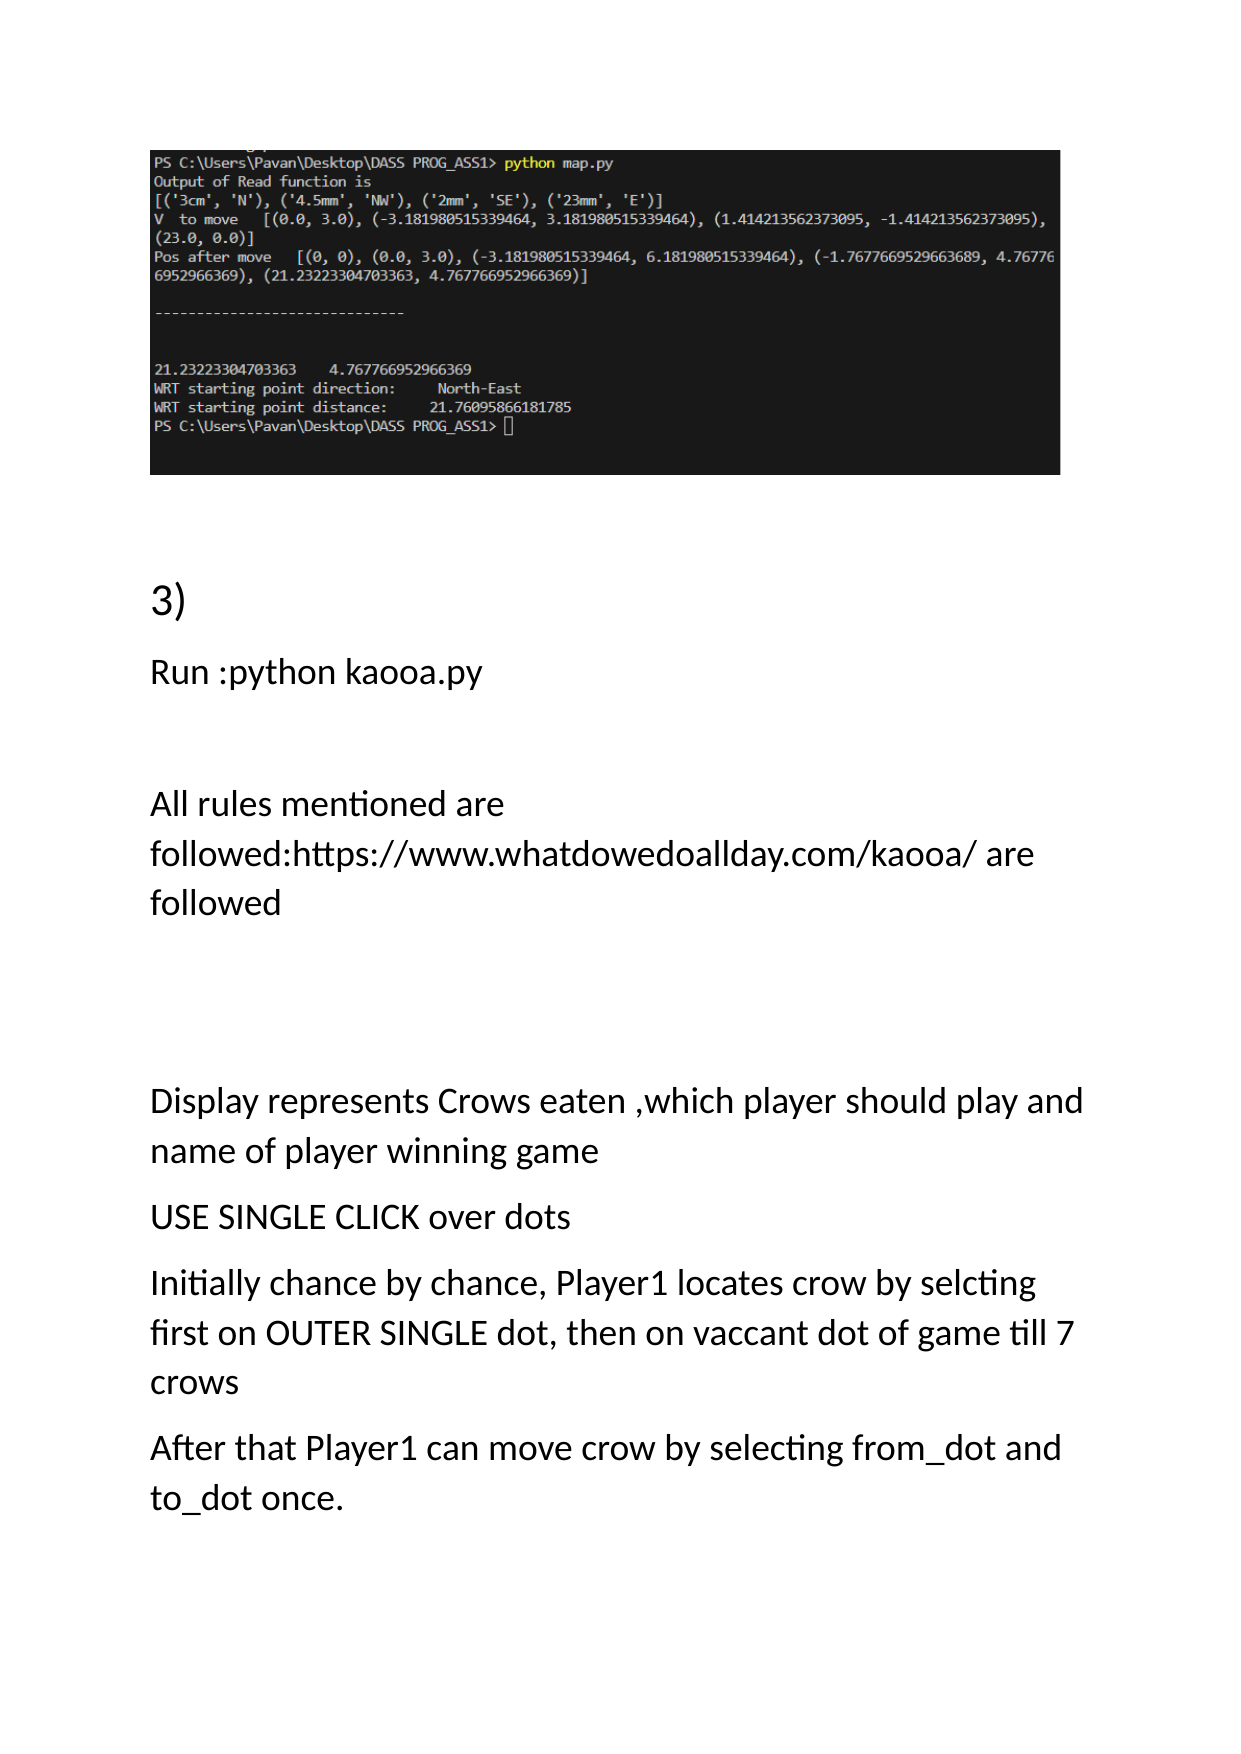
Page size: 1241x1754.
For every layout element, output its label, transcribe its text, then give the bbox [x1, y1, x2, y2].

text After that Player1 can move crow by selecting from_dot and to_dot once. [150, 1424, 1090, 1520]
text Run :python kaooa.py [150, 648, 1090, 694]
text Initially chance by chance, Player1 locates crow by selcting first on OUTER SINGLE dot, then on vaccant dot of game till 7 crows [150, 1259, 1090, 1404]
text All rules mentioned are followed:https://www.whatdowedoallday.com/kaooa/ are followed [150, 780, 1090, 925]
text 3) [150, 571, 1090, 627]
text USE SINGLE CLICK over dots [150, 1193, 1090, 1239]
text Display represents Crows eaten ,which player should play and name of player winning game [150, 1077, 1090, 1173]
picture [150, 150, 1061, 475]
